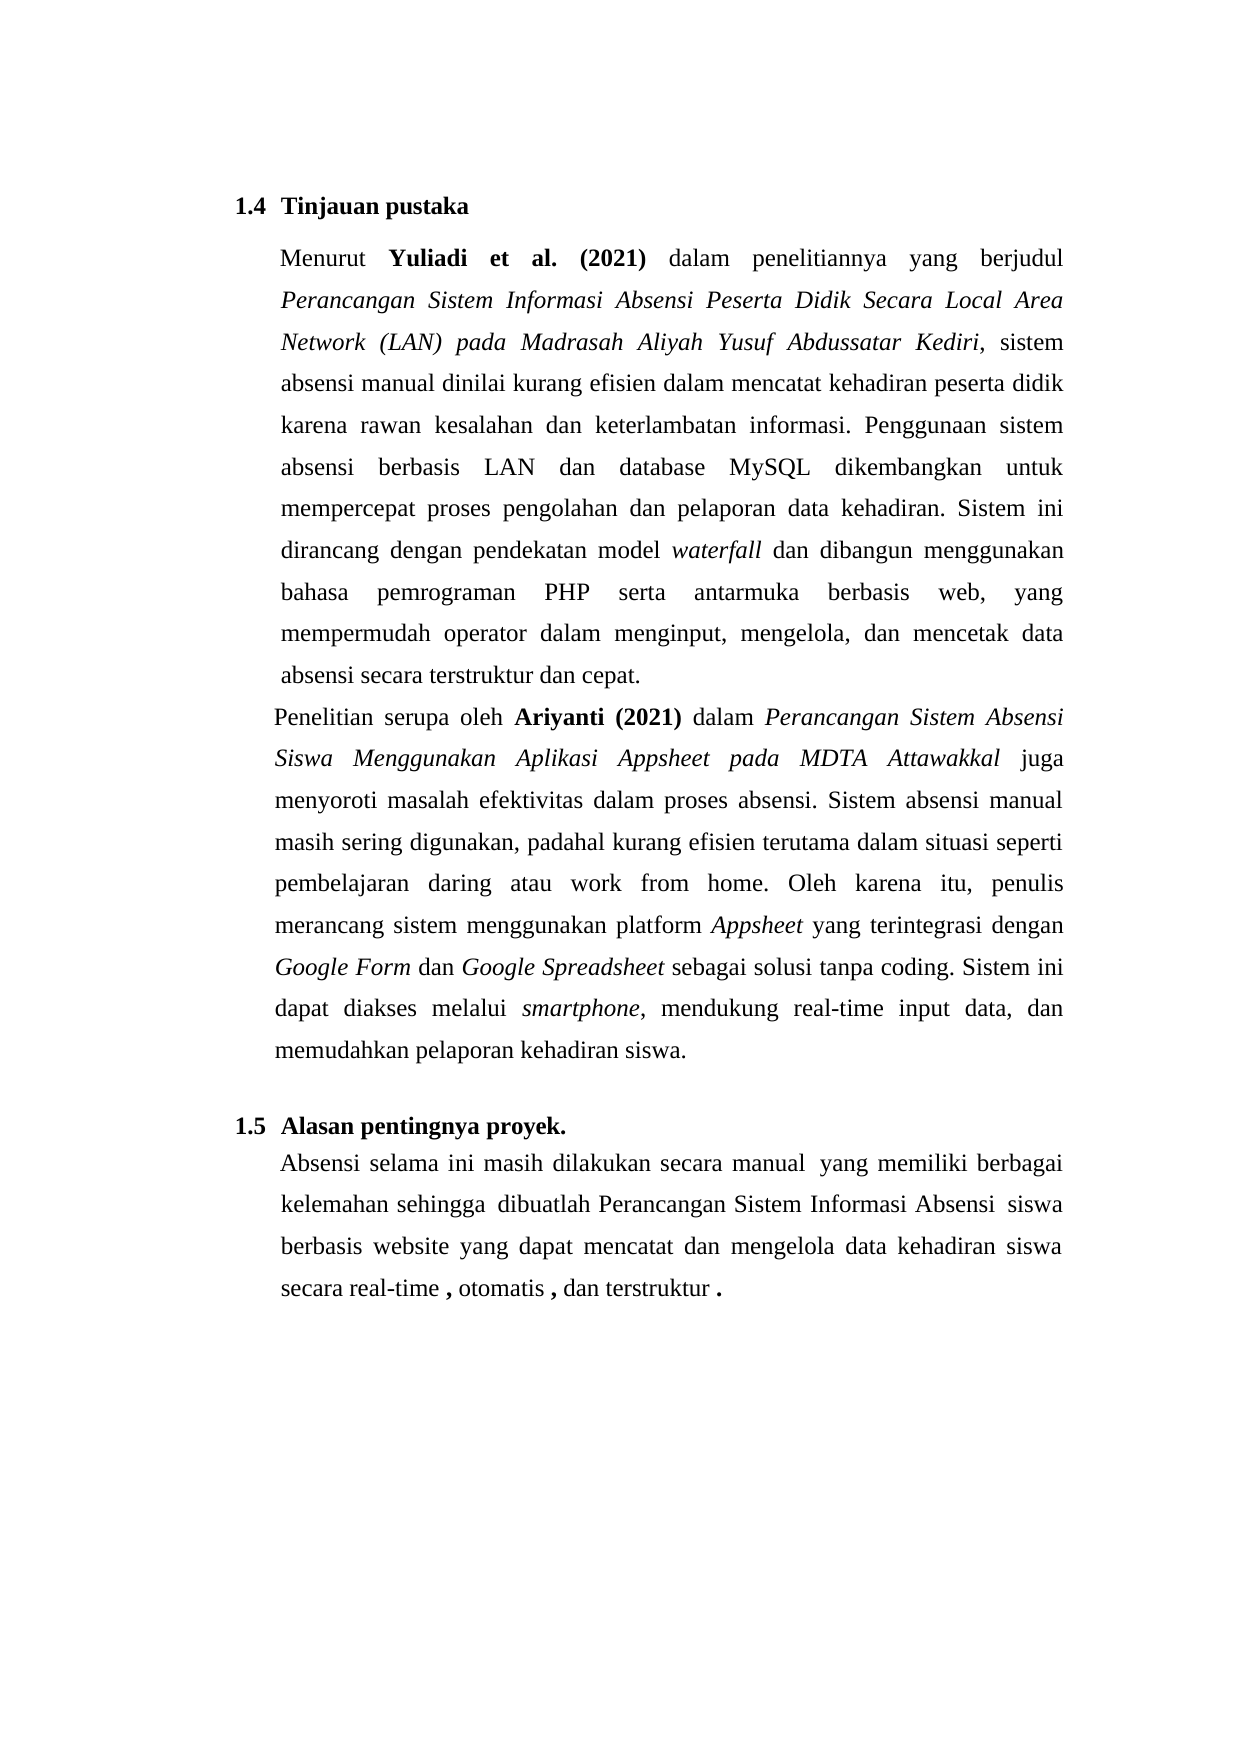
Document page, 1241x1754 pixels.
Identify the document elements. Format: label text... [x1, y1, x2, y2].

text Penelitian serupa oleh Ariyanti (2021) dalam Perancangan Sistem Absensi Siswa Menggunakan Aplikasi Appsheet pada MDTA Attawakkal juga menyoroti masalah efektivitas dalam proses absensi. Sistem absensi manual masih sering digunakan, padahal kurang efisien terutama dalam situasi seperti pembelajaran daring atau work from home. Oleh karena itu, penulis merancang sistem menggunakan platform Appsheet yang terintegrasi dengan Google Form dan Google Spreadsheet sebagai solusi tanpa coding. Sistem ini dapat diakses melalui smartphone, mendukung real-time input data, dan memudahkan pelaporan kehadiran siswa. [273, 702, 1064, 1064]
text Menurut Yuliadi et al. (2021) dalam penelitiannya yang berjudul Perancangan Sistem Informasi Absensi Peserta Didik Secara Local Area Network (LAN) pada Madrasah Aliyah Yusuf Abdussatar Kediri, sistem absensi manual dinilai kurang efisien dalam mencatat kehadiran peserta didik karena rawan kesalahan dan keterlambatan informasi. Penggunaan sistem absensi berbasis LAN dan database MySQL dikembangkan untuk mempercepat proses pengolahan dan pelaporan data kehadiran. Sistem ini dirancang dengan pendekatan model waterfall dan dibangun menggunakan bahasa pemrograman PHP serta antarmuka berbasis web, yang mempermudah operator dalam menginput, mengelola, dan mencetak data absensi secara terstruktur dan cepat. [279, 243, 1064, 689]
subtitle Tinjauan pustaka [234, 191, 1226, 219]
text Absensi selama ini masih dilakukan secara manual yang memiliki berbagai kelemahan sehingga dibuatlah Perancangan Sistem Informasi Absensi siswa berbasis website yang dapat mencatat dan mengelola data kehadiran siswa secara real-time , otomatis , dan terstruktur . [279, 1148, 1063, 1302]
subtitle Alasan pentingnya proyek. [234, 1111, 1226, 1139]
